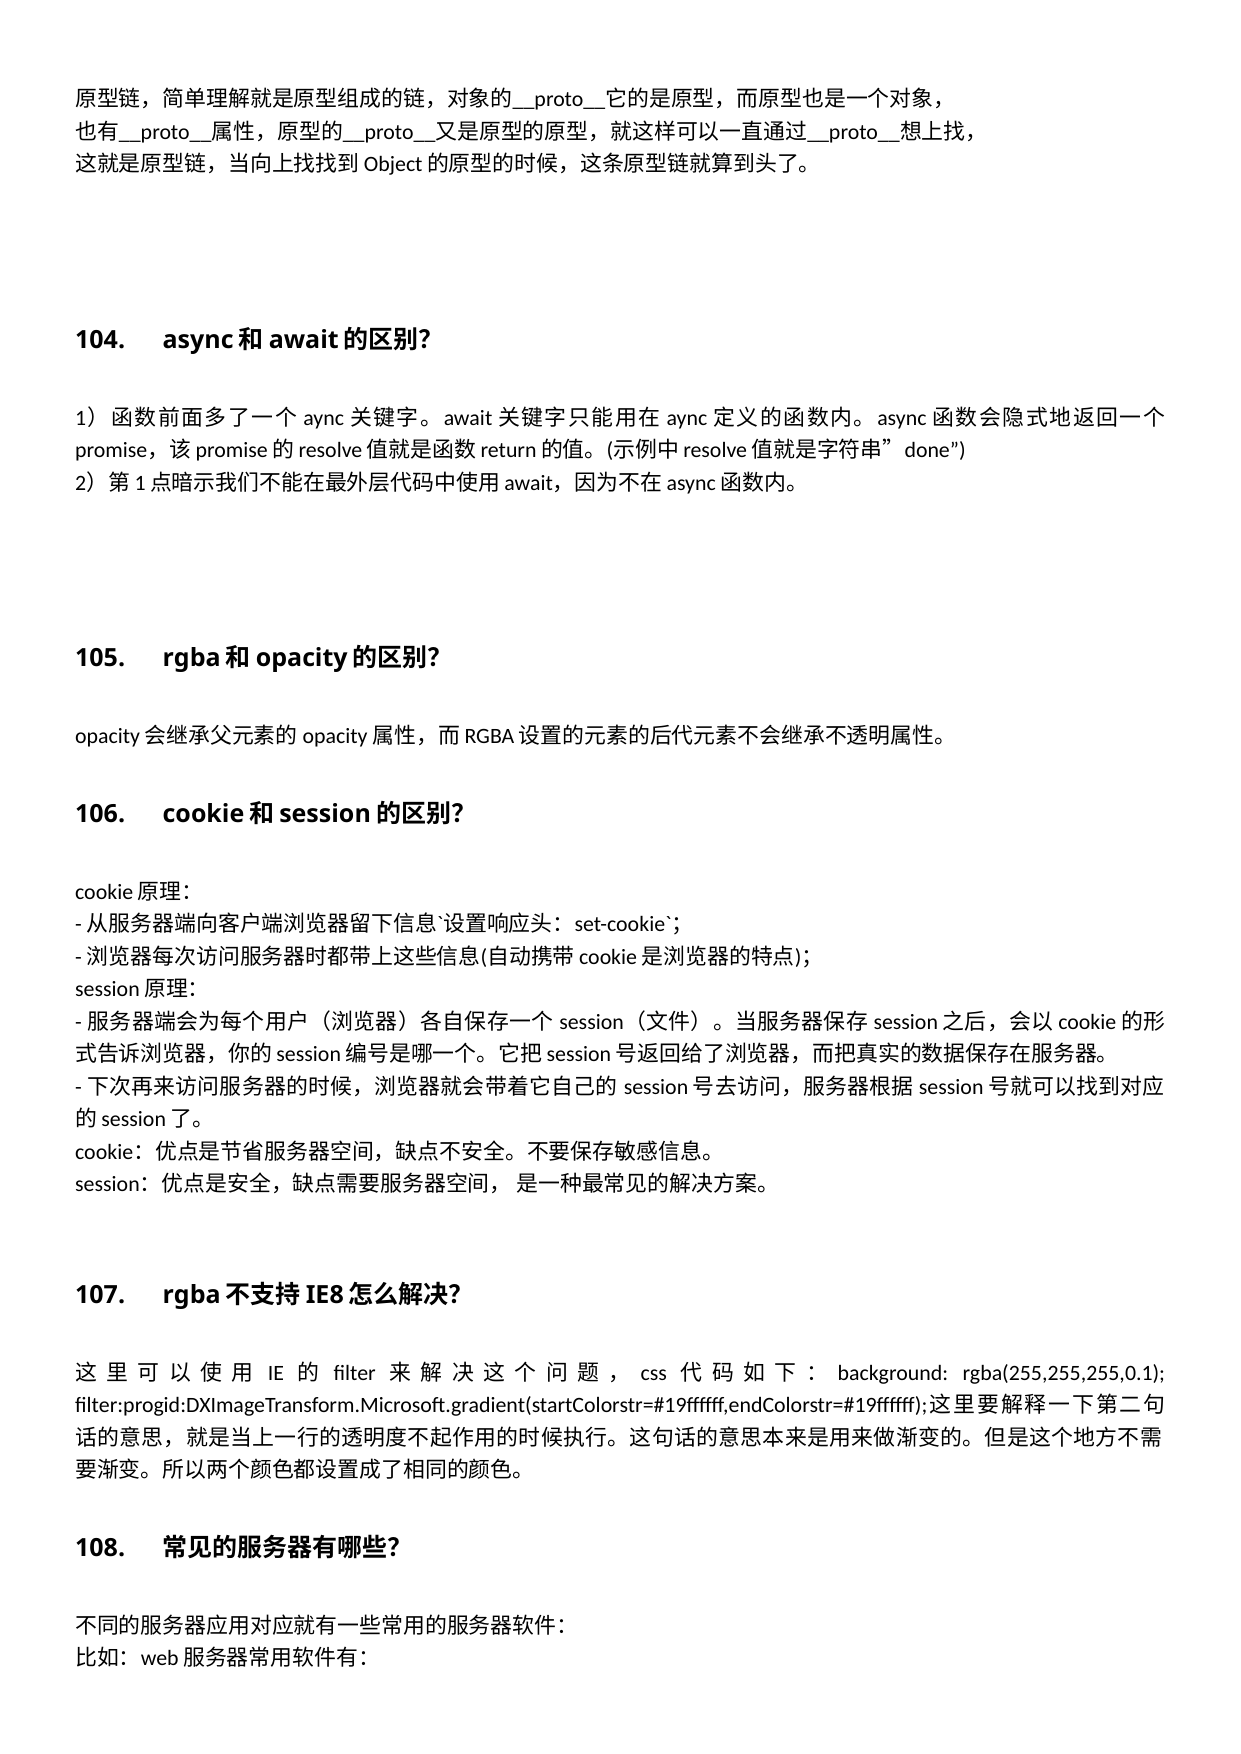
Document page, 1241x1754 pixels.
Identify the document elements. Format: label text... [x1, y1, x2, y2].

text 1）函数前面多了一个aync关键字。await关键字只能用在aync定义的函数内。async函数会隐式地返回一个promise，该promise的resolve值就是函数return的值。(示例中resolve值就是字符串”done”) [75, 399, 1165, 464]
subtitle async和await的区别？ [75, 305, 1165, 370]
text 这里可以使用IE的filter来解决这个问题，css代码如下：background: rgba(255,255,255,0.1); filter:progid:DXImageTransform.Microsoft.gradient(startColorstr=#19ffffff,endColorstr=#19ffffff);这里要解释一下第二句话的意思，就是当上一行的透明度不起作用的时候执行。这句话的意思本来是用来做渐变的。但是这个地方不需要渐变。所以两个颜色都设置成了相同的颜色。 [75, 1354, 1165, 1484]
subtitle rgba不支持IE8怎么解决？ [75, 1260, 1165, 1325]
text 也有__proto__属性，原型的__proto__又是原型的原型，就这样可以一直通过__proto__想上找， [75, 113, 1165, 146]
text opacity会继承父元素的 opacity 属性，而RGBA设置的元素的后代元素不会继承不透明属性。 [75, 717, 1165, 750]
subtitle cookie和session的区别？ [75, 779, 1165, 844]
text 这就是原型链，当向上找找到Object的原型的时候，这条原型链就算到头了。 [75, 146, 1165, 178]
text session：优点是安全，缺点需要服务器空间， 是一种最常见的解决方案。 [75, 1166, 1165, 1198]
text 比如：web服务器常用软件有： [75, 1640, 1165, 1672]
text 不同的服务器应用对应就有一些常用的服务器软件： [75, 1607, 1165, 1640]
text session原理： [75, 971, 1165, 1003]
text - 下次再来访问服务器的时候，浏览器就会带着它自己的session号去访问，服务器根据session号就可以找到对应的session了。 [75, 1068, 1165, 1133]
text - 浏览器每次访问服务器时都带上这些信息(自动携带cookie是浏览器的特点)； [75, 938, 1165, 971]
text 2）第1点暗示我们不能在最外层代码中使用await，因为不在async函数内。 [75, 464, 1165, 497]
text - 从服务器端向客户端浏览器留下信息`设置响应头：set-cookie`； [75, 906, 1165, 938]
text cookie：优点是节省服务器空间，缺点不安全。不要保存敏感信息。 [75, 1133, 1165, 1166]
subtitle 常见的服务器有哪些？ [75, 1513, 1165, 1578]
subtitle rgba和opacity的区别？ [75, 623, 1165, 688]
text - 服务器端会为每个用户（浏览器）各自保存一个session（文件）。当服务器保存session之后，会以cookie的形式告诉浏览器，你的session编号是哪一个。它把session号返回给了浏览器，而把真实的数据保存在服务器。 [75, 1003, 1165, 1068]
text 原型链，简单理解就是原型组成的链，对象的__proto__它的是原型，而原型也是一个对象， [75, 81, 1165, 113]
text cookie原理： [75, 873, 1165, 906]
